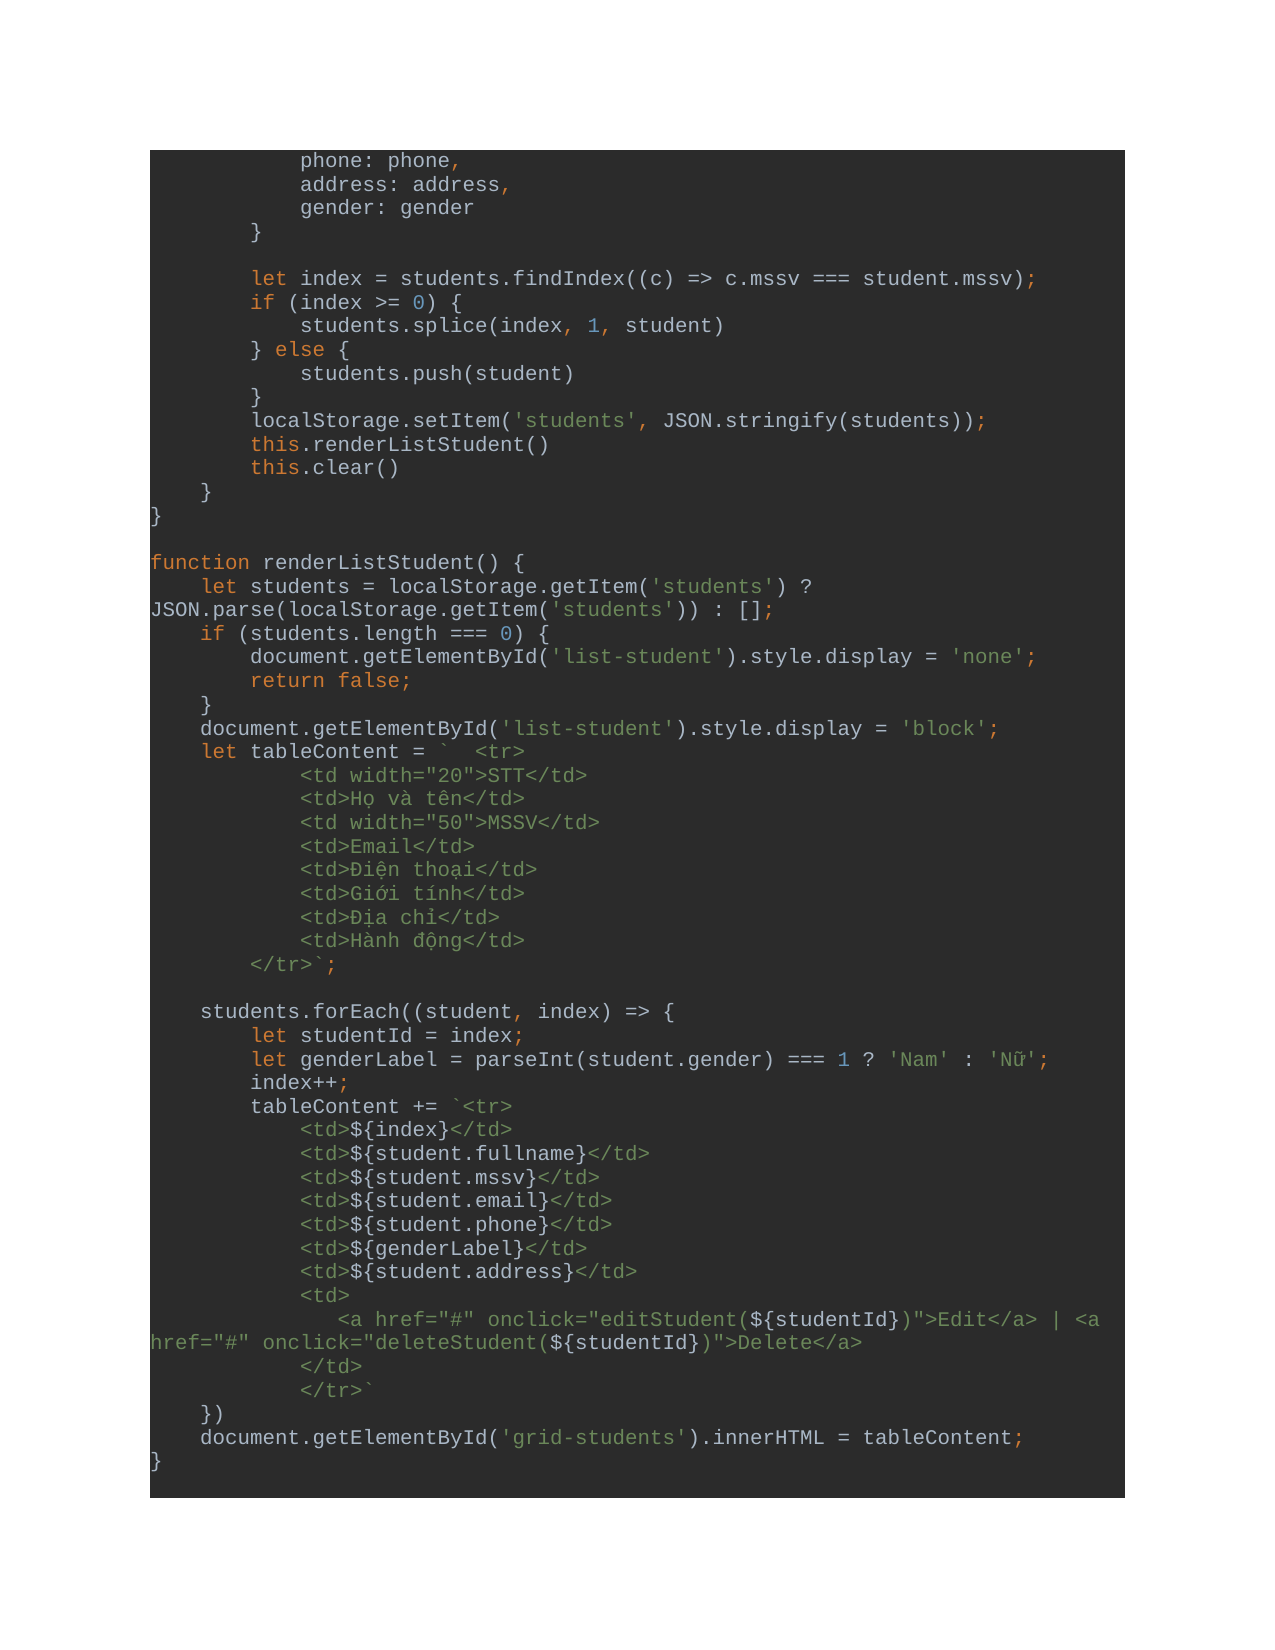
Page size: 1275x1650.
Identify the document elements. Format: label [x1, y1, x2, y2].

text [150, 150, 1125, 1498]
